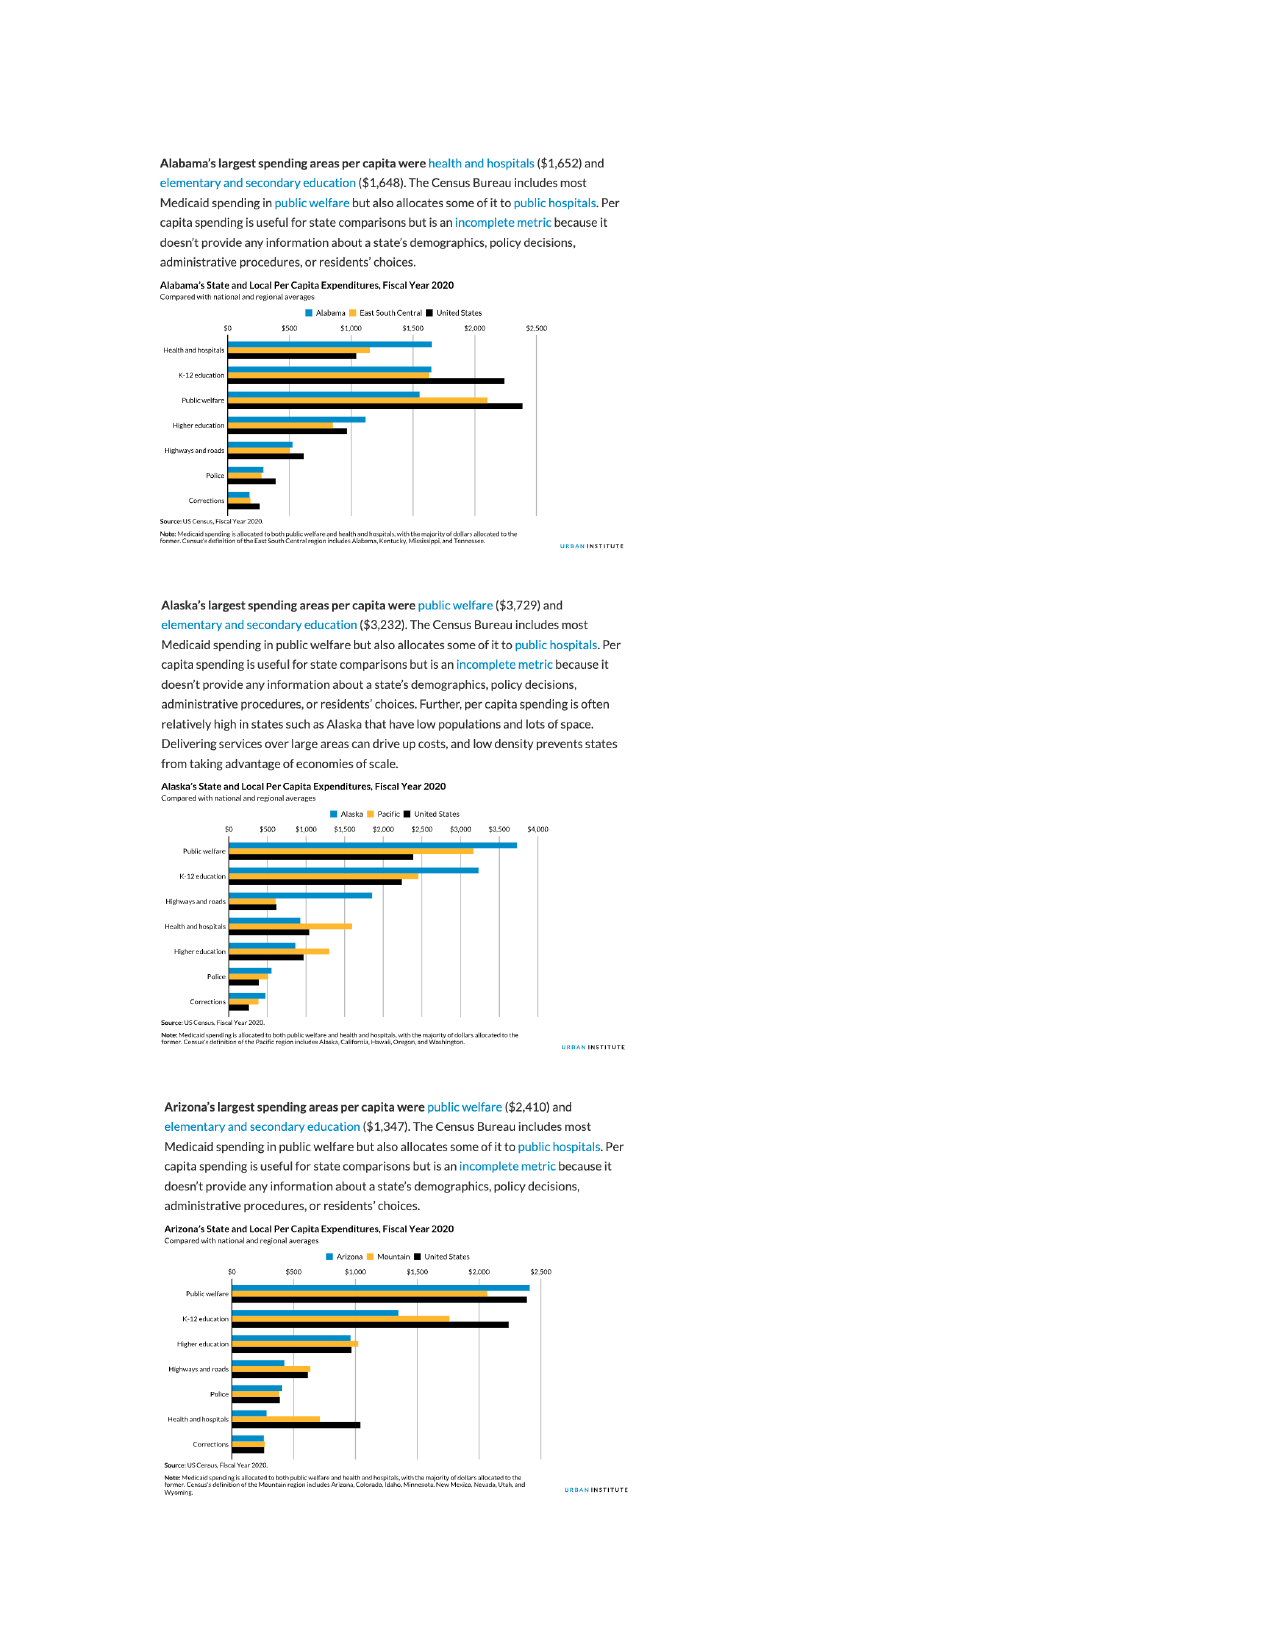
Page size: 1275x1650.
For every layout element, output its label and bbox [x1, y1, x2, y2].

picture [150, 150, 636, 1500]
